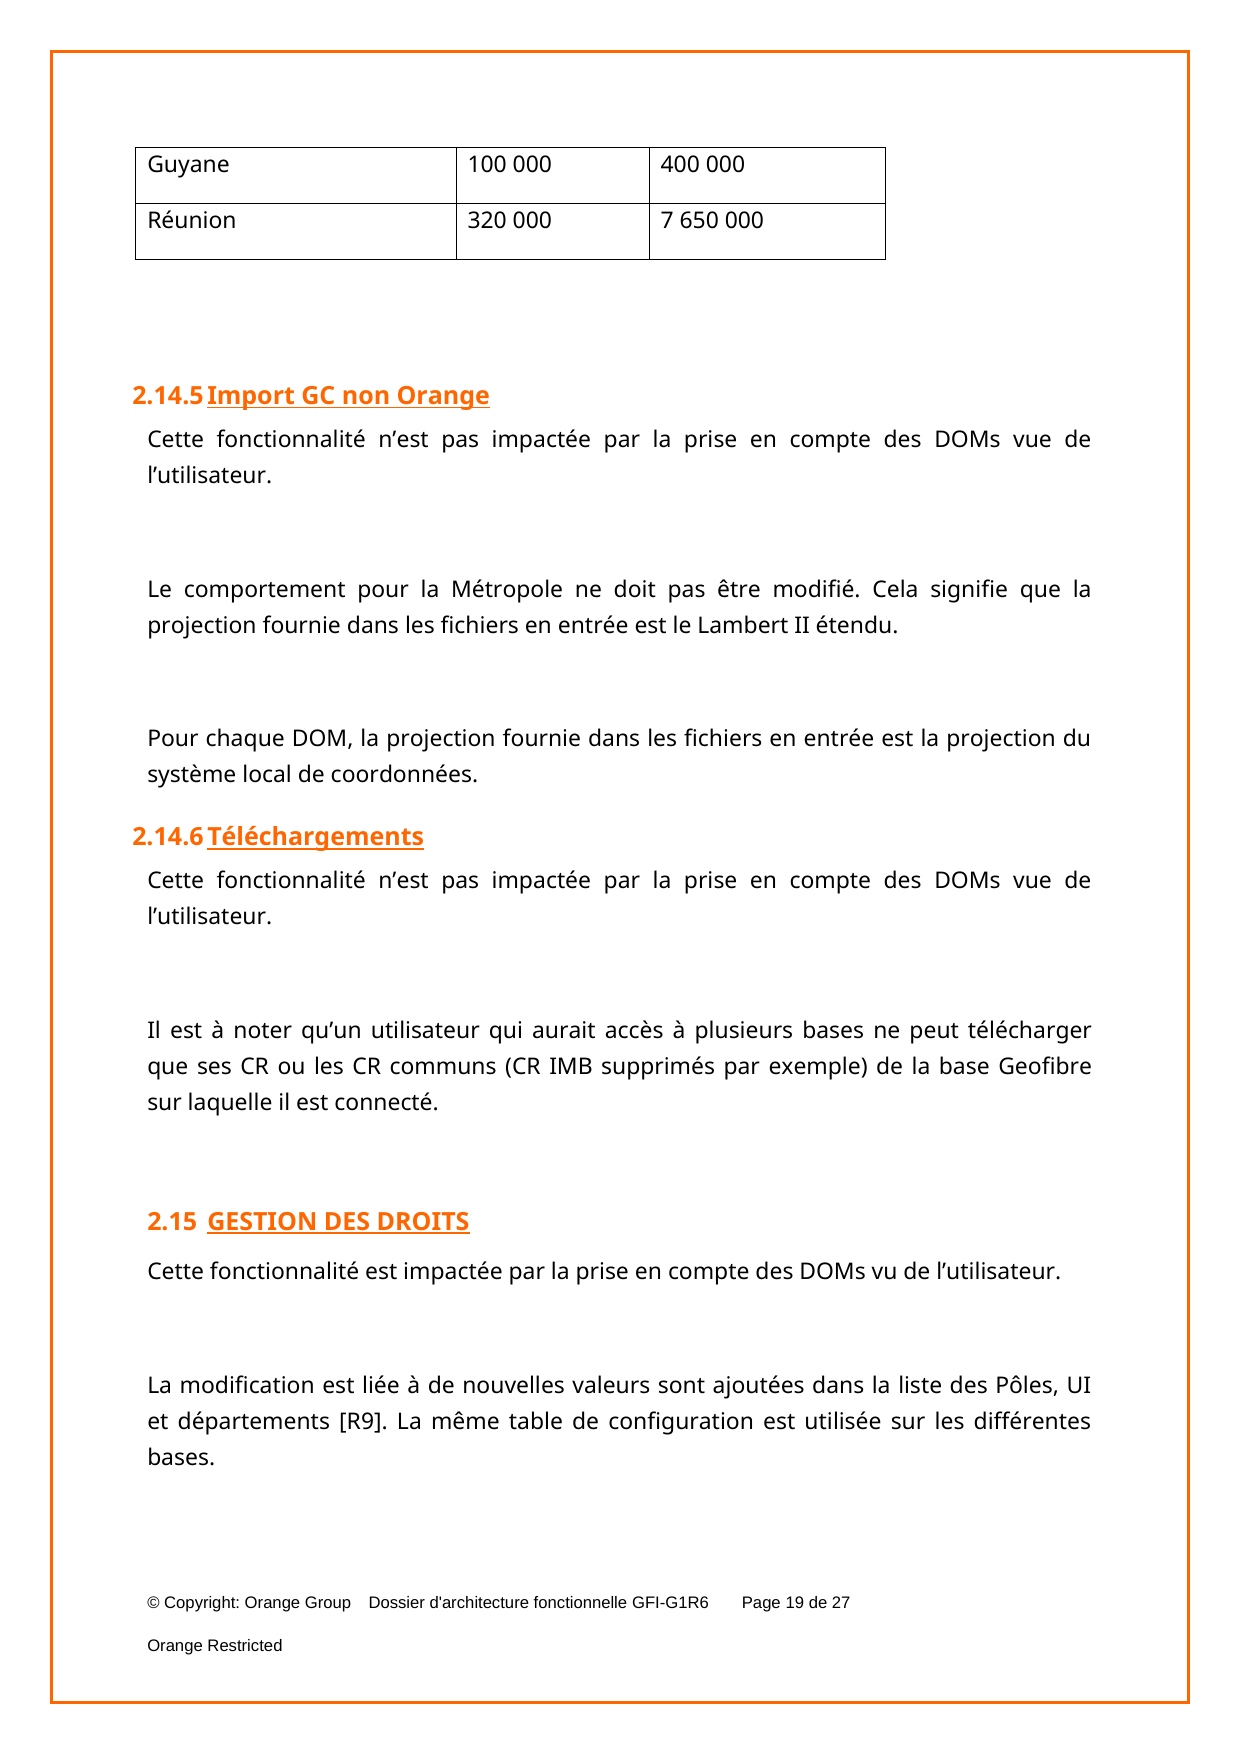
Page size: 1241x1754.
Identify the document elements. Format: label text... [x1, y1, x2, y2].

subtitle Import GC non Orange [132, 378, 1093, 412]
text Cette fonctionnalité est impactée par la prise en compte des DOMs vu de l’utilisateur. [147, 1255, 1093, 1286]
subtitle Gestion des droits [147, 1203, 1093, 1237]
text La modification est liée à de nouvelles valeurs sont ajoutées dans la liste des Pôles, UI et départements [R9]. La même table de configuration est utilisée sur les différentes bases. [147, 1369, 1093, 1472]
text Cette fonctionnalité n’est pas impactée par la prise en compte des DOMs vue de l’utilisateur. [147, 864, 1093, 932]
table_cell 100 000 [457, 148, 649, 203]
table_cell Réunion [136, 204, 456, 259]
text Il est à noter qu’un utilisateur qui aurait accès à plusieurs bases ne peut télécharger que ses CR ou les CR communs (CR IMB supprimés par exemple) de la base Geofibre sur laquelle il est connecté. [147, 1014, 1093, 1117]
text Pour chaque DOM, la projection fournie dans les fichiers en entrée est la projection du système local de coordonnées. [147, 722, 1093, 789]
table_cell 400 000 [650, 148, 885, 203]
table_cell 7 650 000 [650, 204, 885, 259]
text Cette fonctionnalité n’est pas impactée par la prise en compte des DOMs vue de l’utilisateur. [147, 423, 1093, 490]
table_cell Guyane [136, 148, 456, 203]
subtitle Téléchargements [132, 819, 1093, 853]
text Le comportement pour la Métropole ne doit pas être modifié. Cela signifie que la projection fournie dans les fichiers en entrée est le Lambert II étendu. [147, 573, 1093, 640]
table_cell 320 000 [457, 204, 649, 259]
